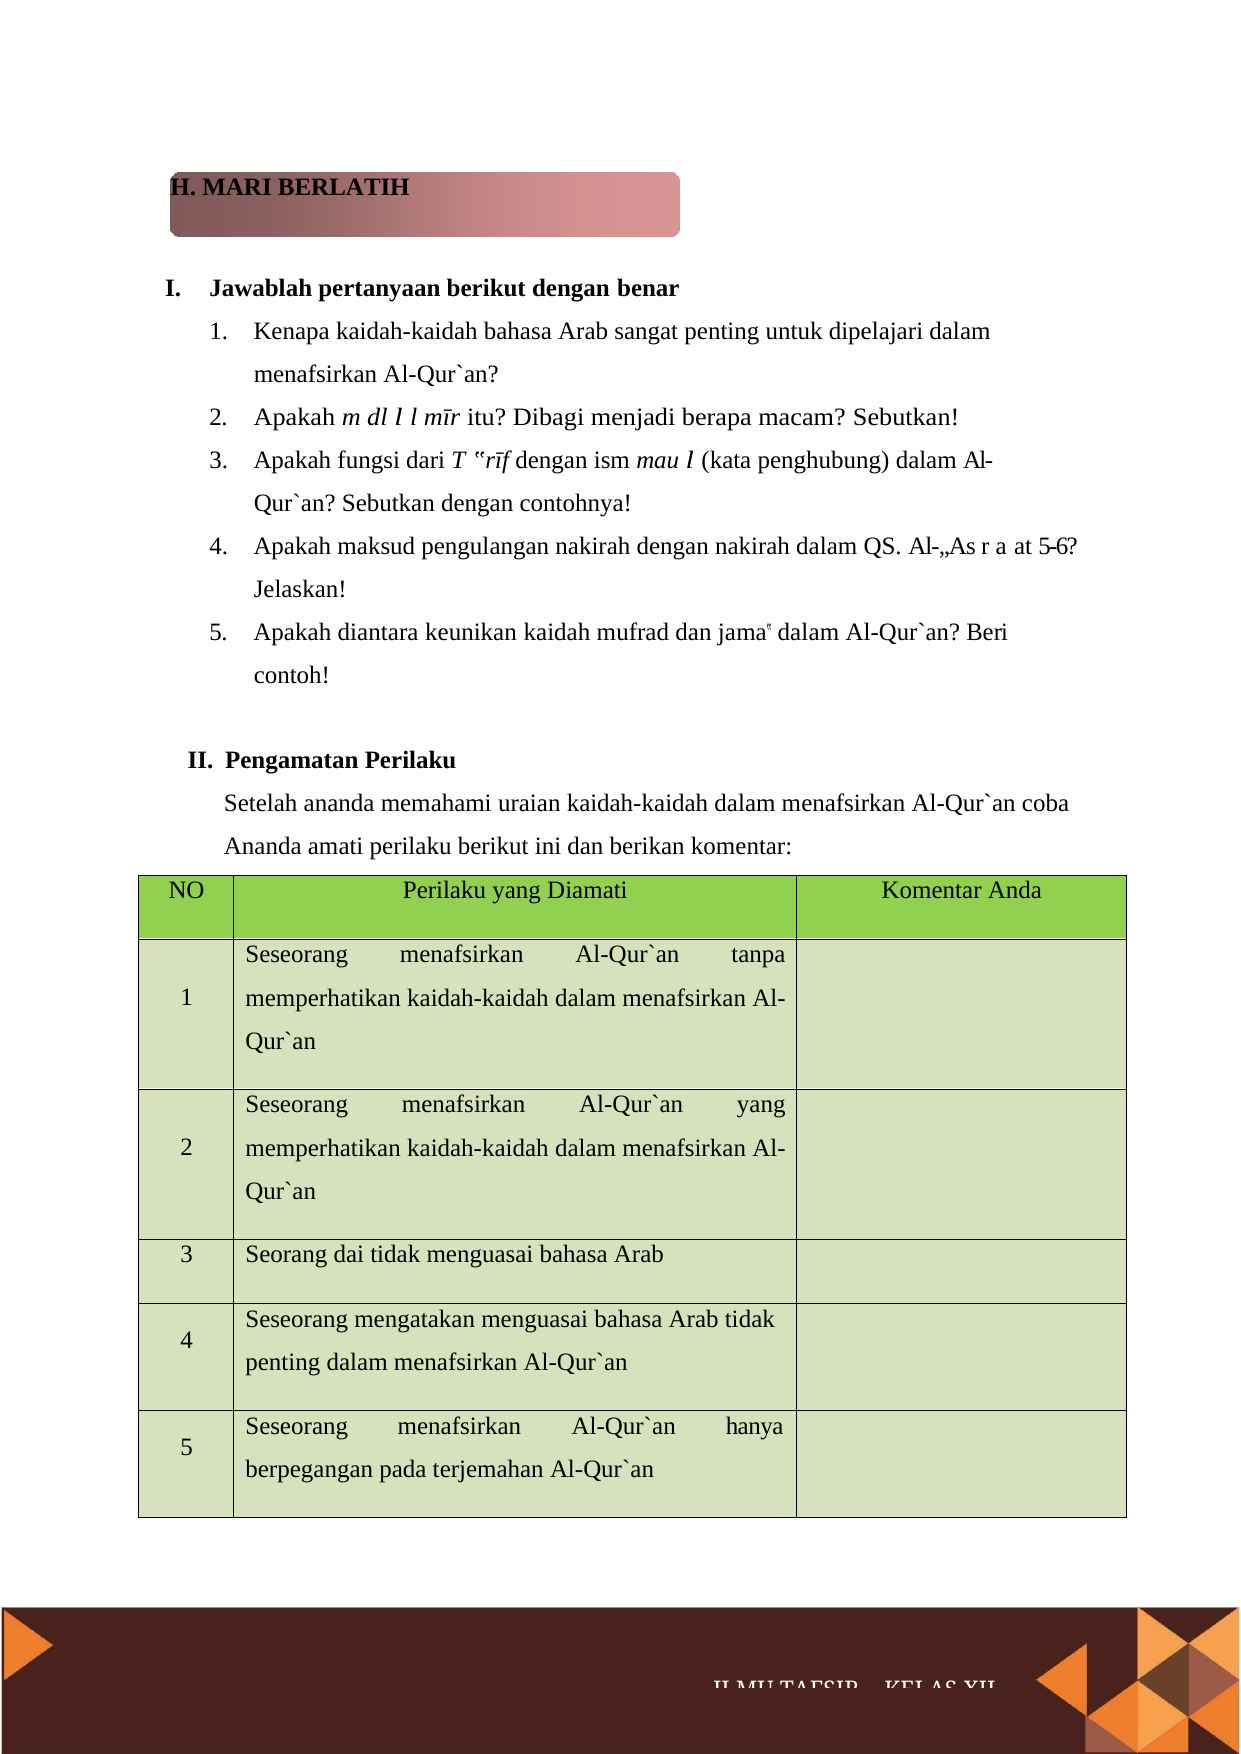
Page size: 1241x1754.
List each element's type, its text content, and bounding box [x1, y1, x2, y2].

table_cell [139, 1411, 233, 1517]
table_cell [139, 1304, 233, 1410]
list Apakah m dl l l mīr itu? Dibagi menjadi berapa macam? Sebutkan! [209, 402, 1184, 431]
picture [1, 1606, 1240, 1754]
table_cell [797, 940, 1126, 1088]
list Kenapa kaidah-kaidah bahasa Arab sangat penting untuk dipelajari dalam menafsirkan Al-Qur`an? [209, 316, 991, 388]
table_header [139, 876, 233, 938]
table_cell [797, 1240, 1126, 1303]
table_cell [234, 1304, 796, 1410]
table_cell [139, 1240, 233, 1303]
list Apakah maksud pengulangan nakirah dengan nakirah dalam QS. Al-„As r a at 5-6? Jelaskan! [209, 531, 1084, 603]
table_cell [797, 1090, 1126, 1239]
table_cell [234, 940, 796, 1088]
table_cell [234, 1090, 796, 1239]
list Apakah diantara keunikan kaidah mufrad dan jama‟ dalam Al-Qur`an? Beri contoh! [209, 617, 1011, 689]
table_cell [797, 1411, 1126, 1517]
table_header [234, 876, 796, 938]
list Apakah fungsi dari T ‟rīf dengan ism mau l (kata penghubung) dalam Al- Qur`an? Sebutkan dengan contohnya! [209, 445, 1010, 517]
subtitle Pengamatan Perilaku [187, 745, 1184, 774]
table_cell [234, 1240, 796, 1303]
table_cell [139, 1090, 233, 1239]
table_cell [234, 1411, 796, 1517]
subtitle Jawablah pertanyaan berikut dengan benar [165, 273, 1184, 302]
text Setelah ananda memahami uraian kaidah-kaidah dalam menafsirkan Al-Qur`an coba Ananda amati perilaku berikut ini dan berikan komentar: [224, 788, 1071, 860]
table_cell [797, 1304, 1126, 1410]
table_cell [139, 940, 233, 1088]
picture [170, 172, 680, 237]
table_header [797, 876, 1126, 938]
